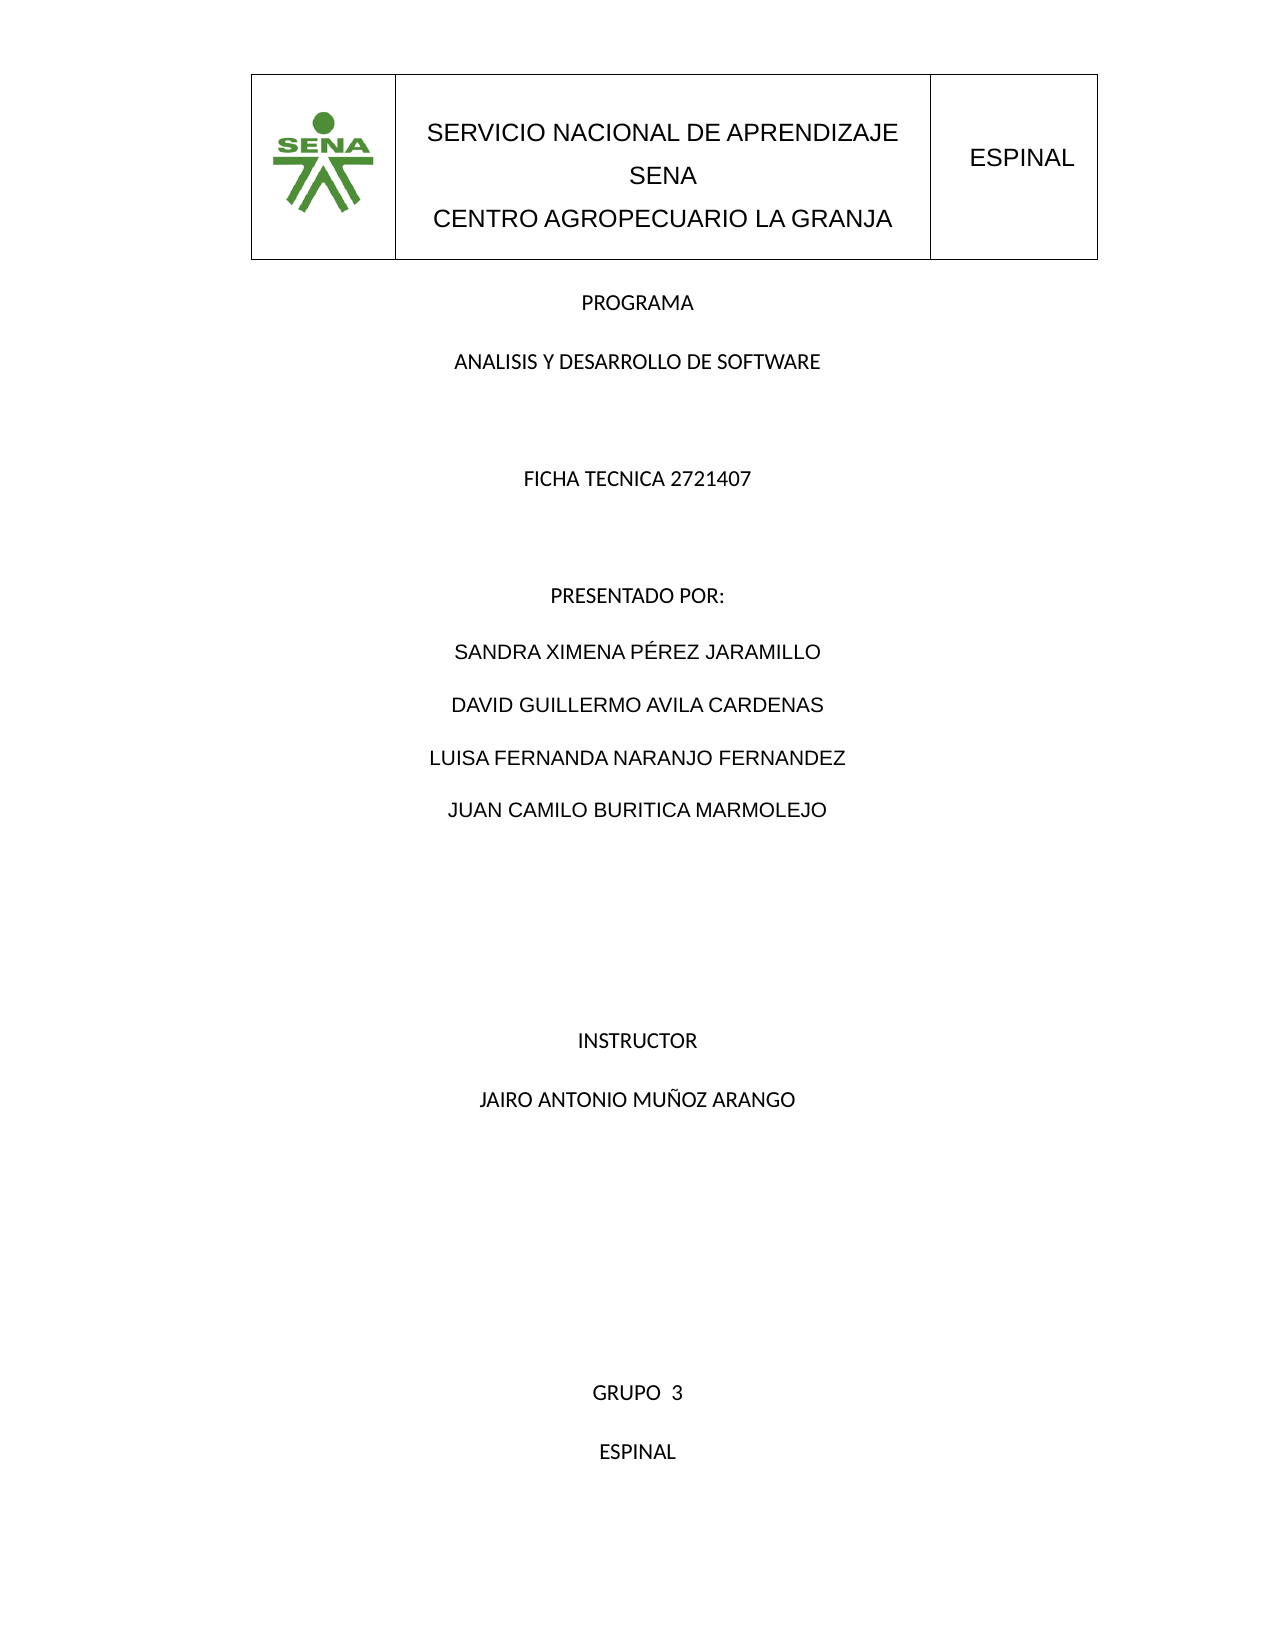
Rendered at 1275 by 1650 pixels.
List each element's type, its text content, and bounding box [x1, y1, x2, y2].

text FICHA TECNICA 2721407 [177, 464, 1098, 492]
text ESPINAL [177, 1437, 1098, 1465]
text SANDRA XIMENA PÉREZ JARAMILLO [177, 640, 1098, 664]
text ANALISIS Y DESARROLLO DE SOFTWARE [177, 347, 1098, 375]
text LUISA FERNANDA NARANJO FERNANDEZ [177, 745, 1098, 769]
text GRUPO 3 [177, 1378, 1098, 1406]
text JUAN CAMILO BURITICA MARMOLEJO [177, 798, 1098, 822]
text PRESENTADO POR: [177, 581, 1098, 609]
text PROGRAMA [177, 288, 1098, 316]
picture [262, 99, 384, 225]
text JAIRO ANTONIO MUÑOZ ARANGO [177, 1085, 1098, 1113]
text INSTRUCTOR [177, 1026, 1098, 1054]
text DAVID GUILLERMO AVILA CARDENAS [177, 693, 1098, 717]
